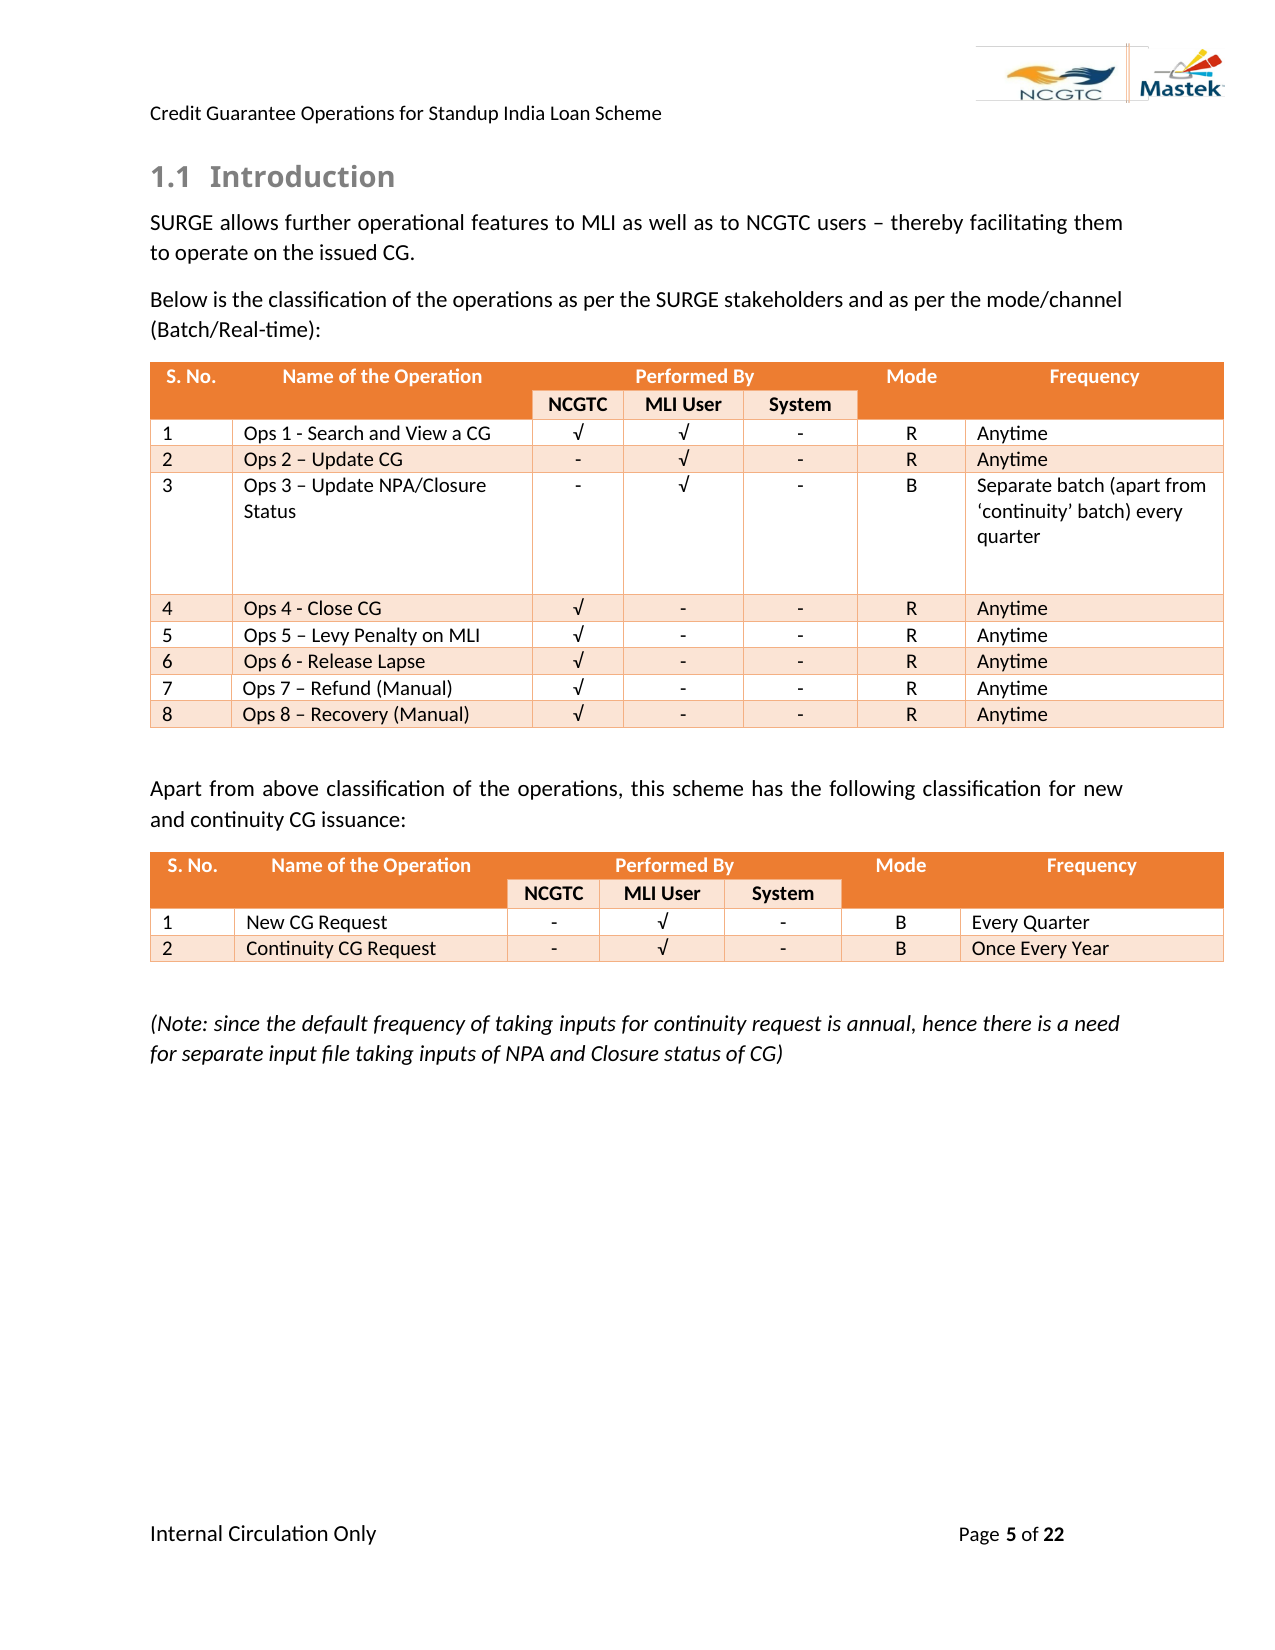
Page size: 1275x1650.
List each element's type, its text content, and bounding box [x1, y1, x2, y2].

table_cell - [624, 595, 743, 621]
table_cell - [508, 909, 599, 934]
table_cell √ [600, 909, 724, 934]
table_cell √ [533, 701, 623, 727]
table_cell 6 [151, 648, 232, 674]
table_cell Ops 5 – Levy Penalty on MLI [233, 622, 532, 647]
table_cell Ops 1 - Search and View a CG [233, 420, 532, 445]
table_cell 4 [151, 595, 232, 621]
text (Note: since the default frequency of taking inputs for continuity request is annual, hence there is a need for separate input file taking inputs of NPA and Closure status of CG) [150, 1009, 1125, 1067]
table_cell 2 [151, 936, 234, 961]
table_cell - [508, 936, 599, 961]
table_cell - [533, 446, 623, 472]
table_header Mode [858, 363, 965, 419]
table_cell - [744, 420, 857, 445]
table_cell Separate batch (apart from ‘continuity’ batch) every quarter [966, 473, 1223, 594]
table_cell Continuity CG Request [235, 936, 507, 961]
table_cell - [744, 622, 857, 647]
table_cell √ [624, 420, 743, 445]
table_header Name of the Operation [233, 363, 532, 419]
table_cell - [744, 446, 857, 472]
table_cell - [744, 701, 857, 727]
table_cell - [744, 648, 857, 674]
table_cell Every Quarter [961, 909, 1223, 934]
table_cell R [858, 420, 965, 445]
table_cell √ [533, 595, 623, 621]
table_cell √ [533, 420, 623, 445]
table_cell - [725, 909, 841, 934]
table_cell Ops 3 – Update NPA/Closure Status [233, 473, 532, 594]
table_cell √ [624, 473, 743, 594]
table_header Name of the Operation [235, 853, 507, 908]
table_header Mode [842, 853, 960, 908]
table_cell New CG Request [235, 909, 507, 934]
text SURGE allows further operational features to MLI as well as to NCGTC users – thereby facilitating them to operate on the issued CG. [150, 208, 1125, 266]
table_cell MLI User [600, 880, 724, 908]
table_cell √ [533, 675, 623, 700]
table_cell Anytime [966, 622, 1223, 647]
table_header Frequency [961, 853, 1223, 908]
table_cell - [624, 701, 743, 727]
subtitle Introduction [150, 156, 1125, 196]
table_cell 1 [151, 909, 234, 934]
table_cell - [744, 473, 857, 594]
text Apart from above classification of the operations, this scheme has the following classification for new and continuity CG issuance: [150, 774, 1125, 833]
table_cell R [858, 648, 965, 674]
text Below is the classification of the operations as per the SURGE stakeholders and as per the mode/channel (Batch/Real-time): [150, 285, 1125, 343]
table_cell - [725, 936, 841, 961]
table_cell Anytime [966, 701, 1223, 727]
table_cell √ [533, 622, 623, 647]
table_cell 7 [151, 675, 231, 700]
table_cell Ops 8 – Recovery (Manual) [232, 701, 532, 727]
table_cell 2 [151, 446, 232, 472]
picture [975, 43, 1225, 103]
table_cell √ [600, 936, 724, 961]
table_cell System [725, 880, 841, 908]
table_cell √ [624, 446, 743, 472]
table_cell R [858, 595, 965, 621]
table_cell Anytime [966, 595, 1223, 621]
table_cell R [858, 622, 965, 647]
table_cell - [533, 473, 623, 594]
table_cell - [744, 595, 857, 621]
table_cell - [624, 675, 743, 700]
table_header Frequency [966, 363, 1223, 419]
table_cell Ops 4 - Close CG [233, 595, 532, 621]
table_cell R [858, 446, 965, 472]
table_cell B [858, 473, 965, 594]
table_header Performed By [533, 363, 857, 390]
table_cell B [842, 936, 960, 961]
table_cell System [744, 391, 857, 419]
table_cell Ops 7 – Refund (Manual) [232, 675, 532, 700]
table_cell Ops 2 – Update CG [233, 446, 532, 472]
table_cell Anytime [966, 675, 1223, 700]
table_cell Anytime [966, 420, 1223, 445]
table_header Performed By [508, 853, 841, 879]
table_cell R [858, 675, 965, 700]
table_cell 3 [151, 473, 232, 594]
table_cell 1 [151, 420, 232, 445]
table_cell 8 [151, 701, 231, 727]
table_cell - [624, 622, 743, 647]
table_cell Anytime [966, 648, 1223, 674]
table_cell - [624, 648, 743, 674]
table_header S. No. [151, 853, 234, 908]
table_cell MLI User [624, 391, 743, 419]
table_cell NCGTC [508, 880, 599, 908]
table_cell - [744, 675, 857, 700]
table_cell Anytime [966, 446, 1223, 472]
table_cell √ [533, 648, 623, 674]
table_cell R [858, 701, 965, 727]
table_cell Ops 6 - Release Lapse [233, 648, 532, 674]
table_cell Once Every Year [961, 936, 1223, 961]
table_cell B [842, 909, 960, 934]
table_cell 5 [151, 622, 232, 647]
table_header S. No. [151, 363, 232, 419]
table_cell NCGTC [533, 391, 623, 419]
